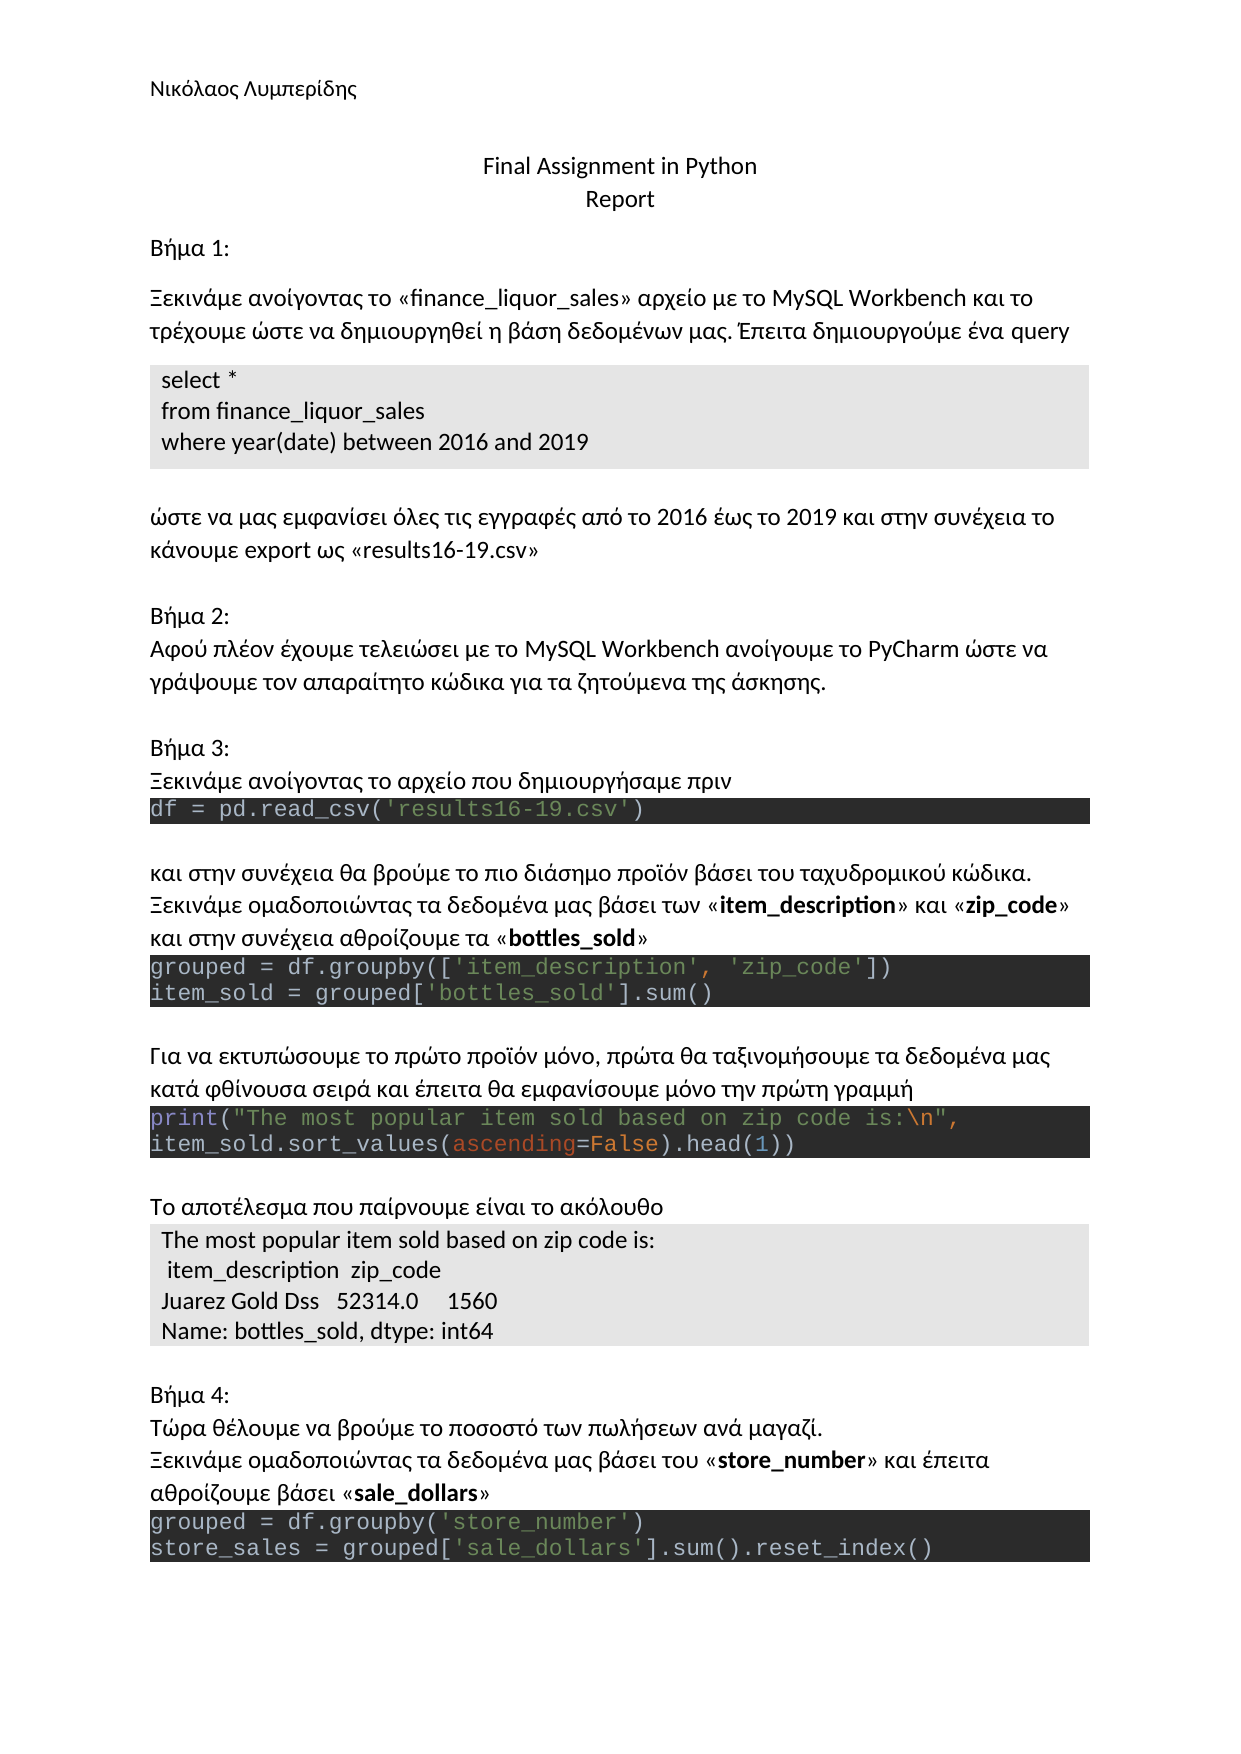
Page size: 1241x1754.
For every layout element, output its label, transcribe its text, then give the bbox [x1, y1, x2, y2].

text και στην συνέχεια θα βρούμε το πιο διάσημο προϊόν βάσει του ταχυδρομικού κώδικα. [150, 857, 1090, 887]
text Βήμα 1: [150, 232, 1090, 263]
text df = pd.read_csv('results16-19.csv') [150, 798, 1090, 824]
table_header select * from finance_liquor_sales where year(date) between 2016 and 2019 [150, 365, 1089, 469]
text grouped = df.groupby(['item_description', 'zip_code']) item_sold = grouped['bottles_sold'].sum() [150, 955, 1090, 1007]
text Ξεκινάμε ανοίγοντας το «finance_liquor_sales» αρχείο με το MySQL Workbench και το τρέχουμε ώστε να δημιουργηθεί η βάση δεδομένων μας. Έπειτα δημιουργούμε ένα query [150, 282, 1090, 346]
text Για να εκτυπώσουμε το πρώτο προϊόν μόνο, πρώτα θα ταξινομήσουμε τα δεδομένα μας κατά φθίνουσα σειρά και έπειτα θα εμφανίσουμε μόνο την πρώτη γραμμή [150, 1040, 1090, 1104]
text Ξεκινάμε ομαδοποιώντας τα δεδομένα μας βάσει των «item_description» και «zip_code» και στην συνέχεια αθροίζουμε τα «bottles_sold» [150, 889, 1090, 953]
text Αφού πλέον έχουμε τελειώσει με το MySQL Workbench ανοίγουμε το PyCharm ώστε να γράψουμε τον απαραίτητο κώδικα για τα ζητούμενα της άσκησης. [150, 633, 1090, 697]
text Βήμα 4: [150, 1379, 1090, 1409]
text Τώρα θέλουμε να βρούμε το ποσοστό των πωλήσεων ανά μαγαζί. [150, 1412, 1090, 1442]
text Ξεκινάμε ομαδοποιώντας τα δεδομένα μας βάσει του «store_number» και έπειτα αθροίζουμε βάσει «sale_dollars» [150, 1444, 1090, 1508]
text Το αποτέλεσμα που παίρνουμε είναι το ακόλουθο [150, 1191, 1090, 1221]
text grouped = df.groupby('store_number') store_sales = grouped['sale_dollars'].sum().reset_index() [150, 1510, 1090, 1562]
text print("The most popular item sold based on zip code is:\n", item_sold.sort_values(ascending=False).head(1)) [150, 1106, 1090, 1158]
text ώστε να μας εμφανίσει όλες τις εγγραφές από το 2016 έως το 2019 και στην συνέχεια το κάνουμε export ως «results16-19.csv» [150, 502, 1090, 565]
text Βήμα 2: [150, 600, 1090, 631]
table_header The most popular item sold based on zip code is: item_description zip_code Juarez Gold Dss 52314.0 1560 Name: bottles_sold, dtype: int64 [150, 1224, 1089, 1346]
text Final Assignment in Python Report [150, 150, 1090, 213]
text Βήμα 3: Ξεκινάμε ανοίγοντας το αρχείο που δημιουργήσαμε πριν [150, 732, 1090, 795]
